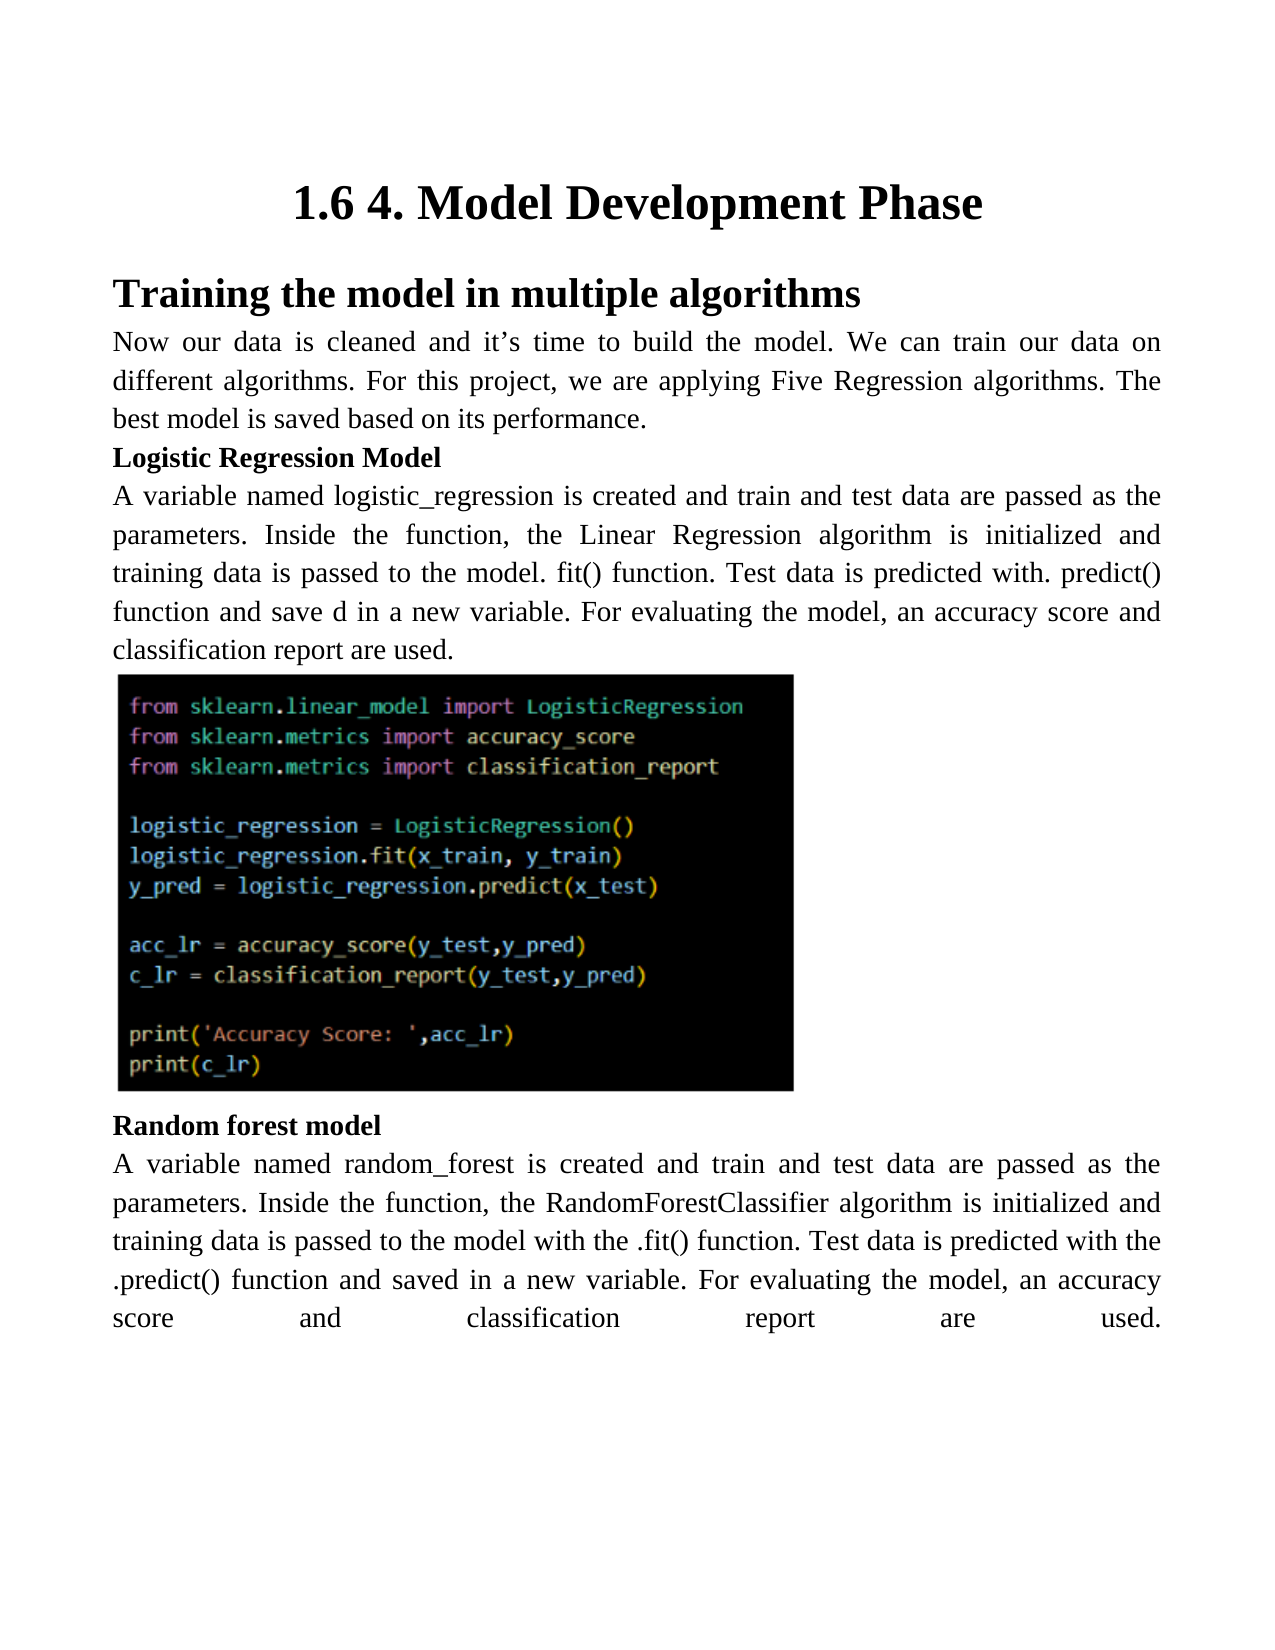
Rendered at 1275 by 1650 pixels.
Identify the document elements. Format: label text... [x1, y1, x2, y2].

subtitle 4. Model Development Phase [112, 173, 1162, 230]
text Training the model in multiple algorithms [112, 269, 1162, 317]
text A variable named logistic_regression is created and train and test data are passed as the parameters. Inside the function, the Linear Regression algorithm is initialized and training data is passed to the model. fit() function. Test data is predicted with. predict() function and save d in a new variable. For evaluating the model, an accuracy score and classification report are used. [112, 478, 1162, 666]
picture [112, 671, 805, 1104]
text Now our data is cleaned and it’s time to build the model. We can train our data on different algorithms. For this project, we are applying Five Regression algorithms. The best model is saved based on its performance. [112, 324, 1162, 435]
text A variable named random_forest is created and train and test data are passed as the parameters. Inside the function, the RandomForestClassifier algorithm is initialized and training data is passed to the model with the .fit() function. Test data is predicted with the .predict() function and saved in a new variable. For evaluating the model, an accuracy score and classification report are used. [112, 1146, 1162, 1364]
text Logistic Regression Model [112, 440, 1162, 473]
text Random forest model [112, 1108, 1162, 1141]
